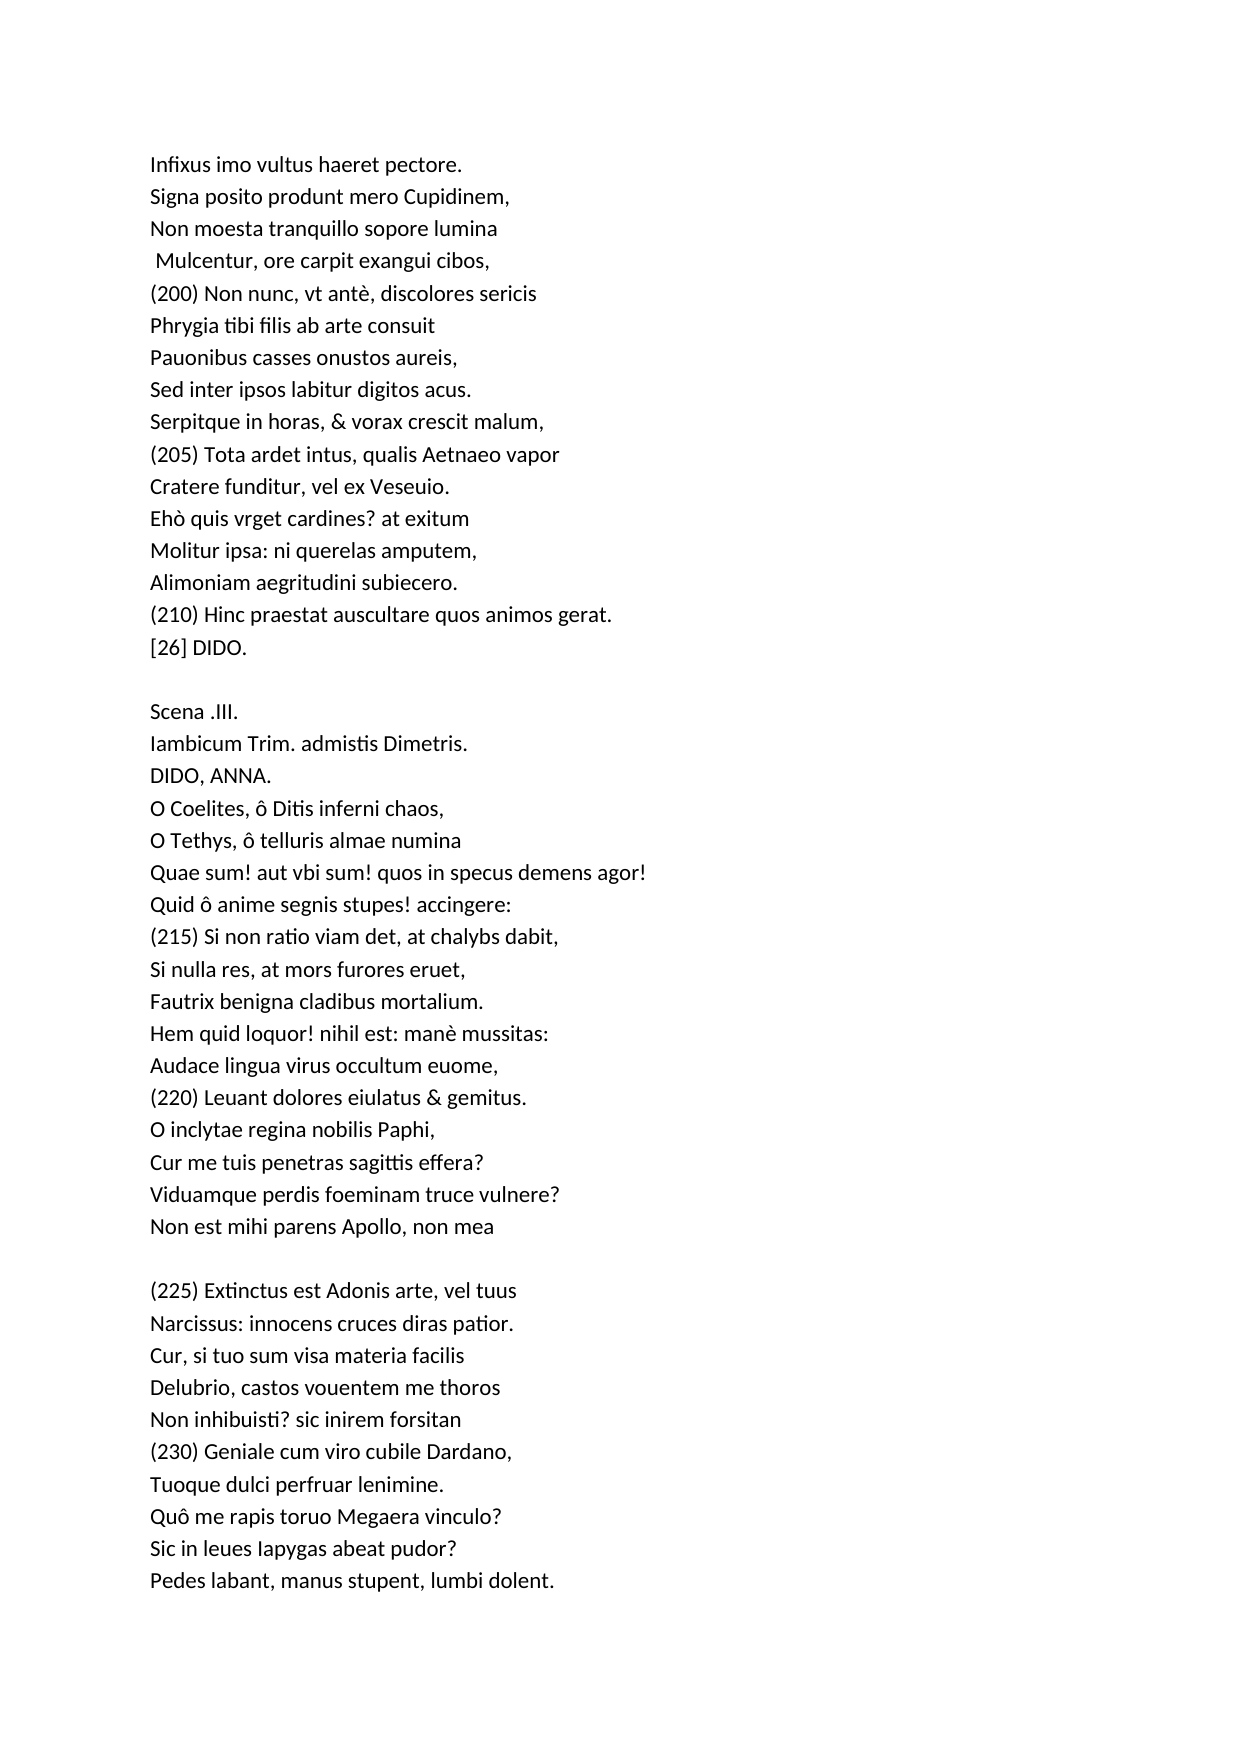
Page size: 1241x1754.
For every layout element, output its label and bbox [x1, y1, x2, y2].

text [150, 150, 1090, 1594]
